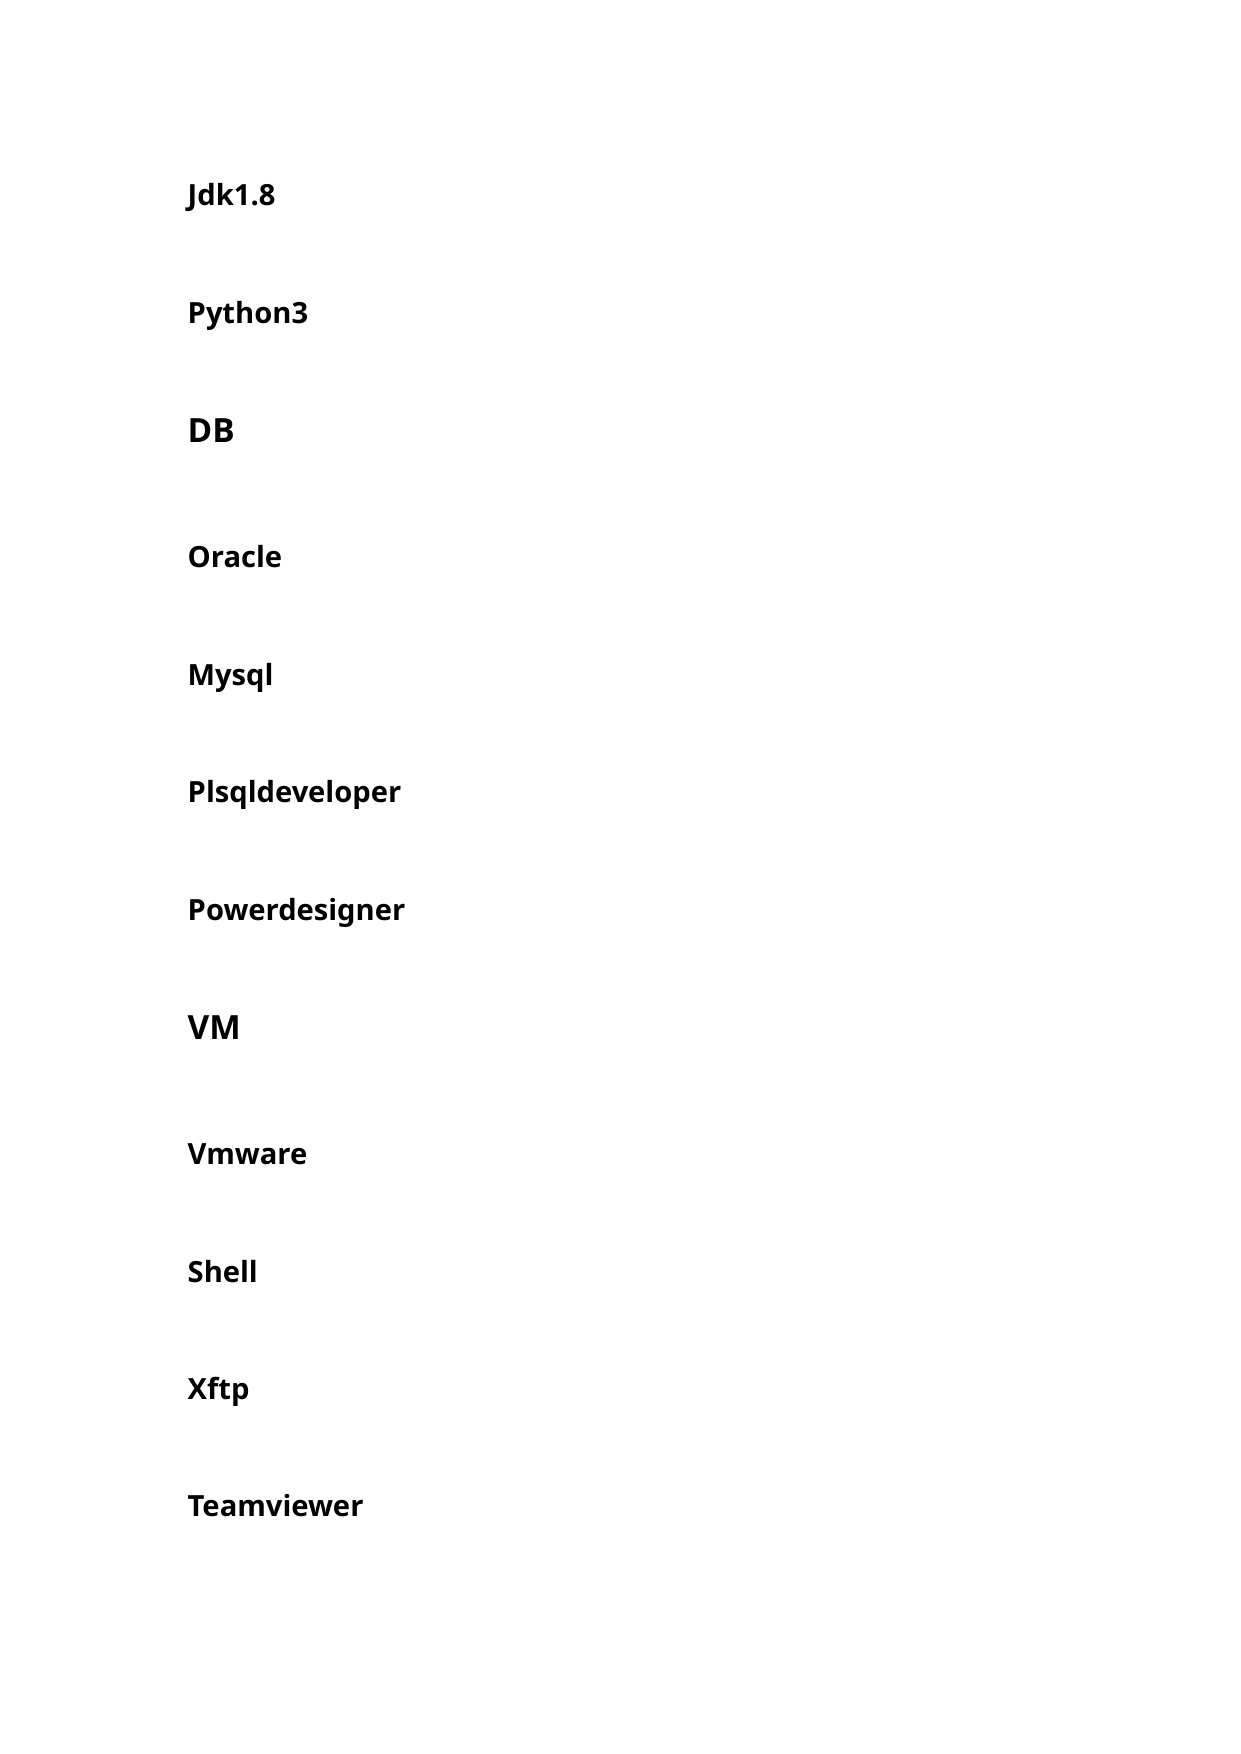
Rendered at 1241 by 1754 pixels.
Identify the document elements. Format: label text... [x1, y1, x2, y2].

subtitle VM [187, 994, 1053, 1059]
subtitle Vmware [187, 1121, 1053, 1186]
subtitle Oracle [187, 524, 1053, 589]
subtitle Teamviewer [187, 1473, 1053, 1538]
subtitle Python3 [187, 279, 1053, 344]
subtitle Plsqldeveloper [187, 759, 1053, 824]
subtitle Xftp [187, 1356, 1053, 1421]
subtitle Jdk1.8 [187, 162, 1053, 227]
subtitle Powerdesigner [187, 876, 1053, 941]
subtitle DB [187, 397, 1053, 462]
subtitle Mysql [187, 641, 1053, 706]
subtitle Shell [187, 1238, 1053, 1303]
